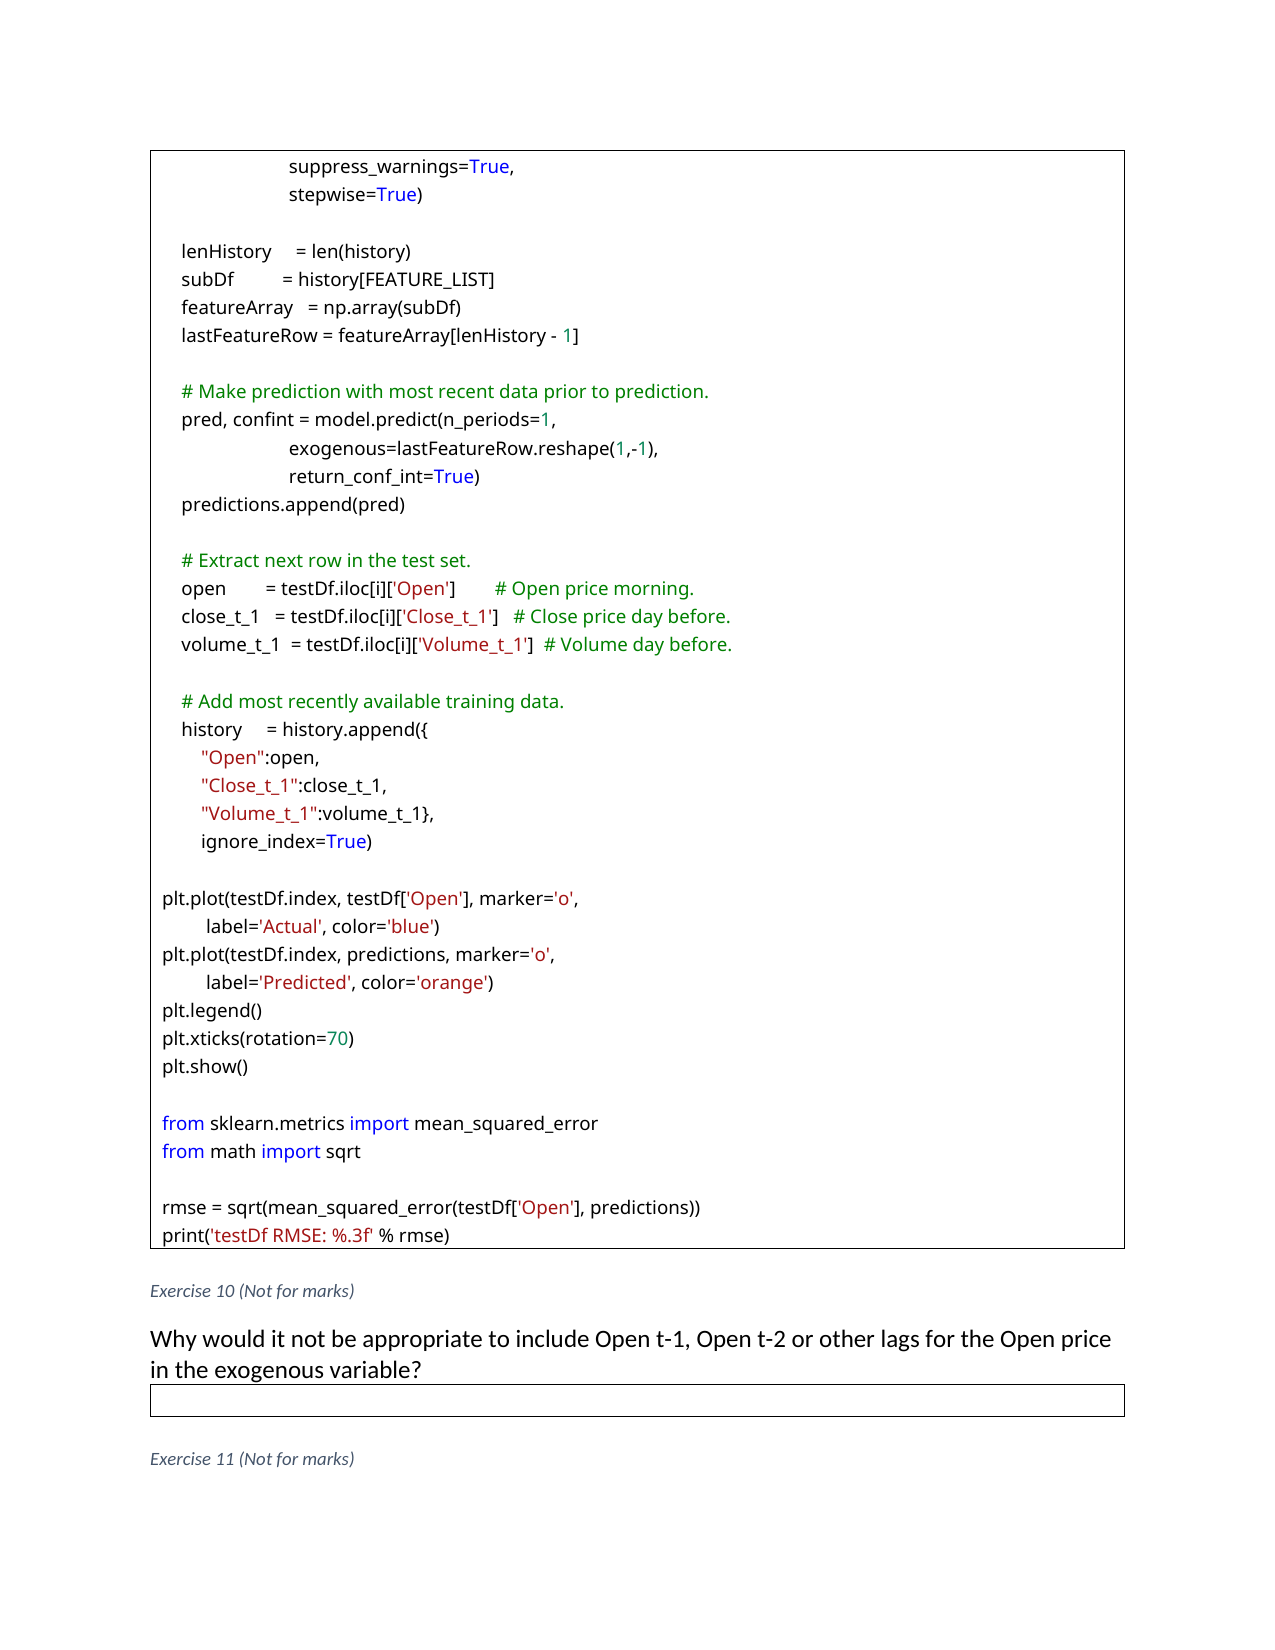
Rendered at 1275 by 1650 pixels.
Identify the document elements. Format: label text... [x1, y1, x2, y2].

text Exercise 11 (Not for marks) [150, 1447, 1125, 1470]
text Exercise 10 (Not for marks) [150, 1279, 1125, 1302]
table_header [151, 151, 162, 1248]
table_header [151, 1385, 1124, 1416]
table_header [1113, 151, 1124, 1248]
text Why would it not be appropriate to include Open t-1, Open t-2 or other lags for the Open price in the exogenous variable? [150, 1323, 1125, 1384]
